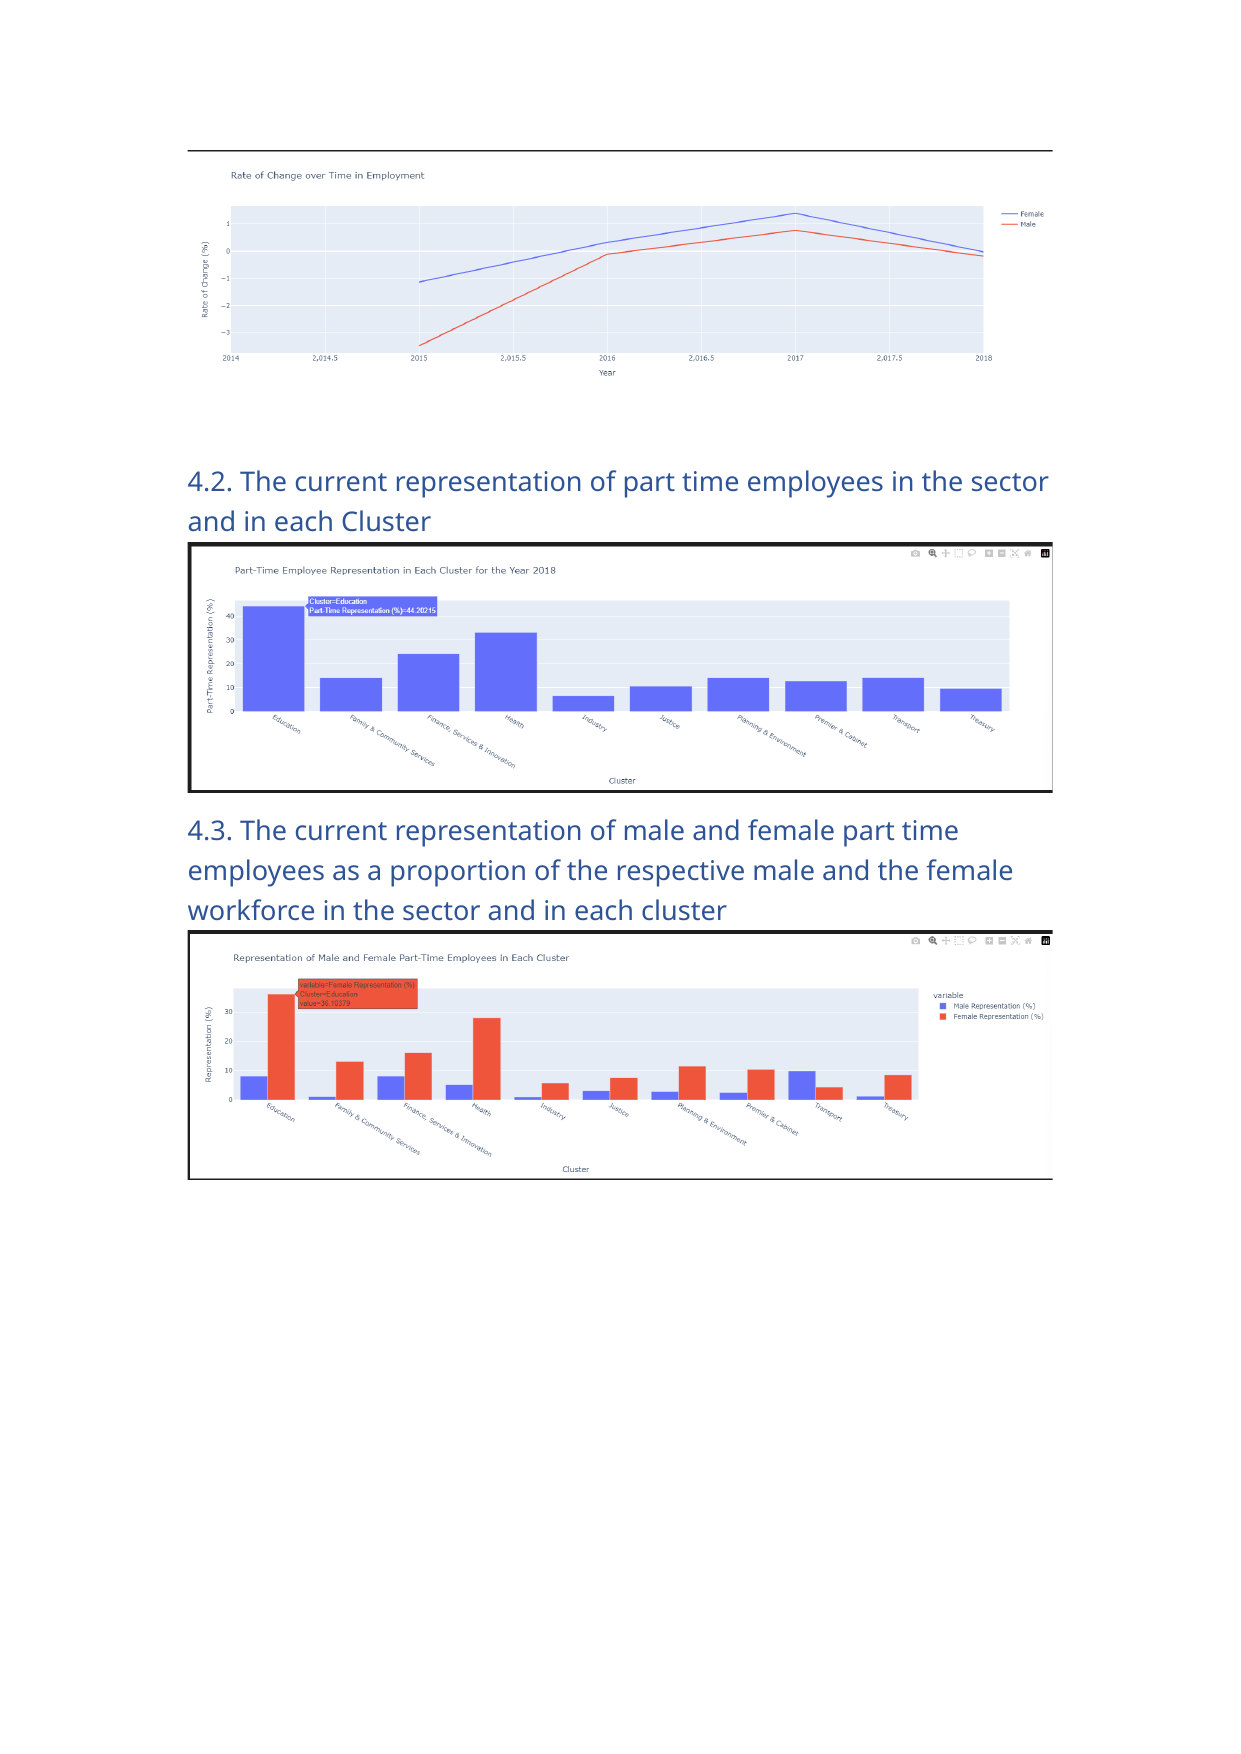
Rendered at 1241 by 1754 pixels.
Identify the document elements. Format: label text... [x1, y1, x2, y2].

subtitle 4.2. The current representation of part time employees in the sector and in each Cluster [187, 463, 1053, 539]
subtitle 4.3. The current representation of male and female part time employees as a proportion of the respective male and the female workforce in the sector and in each cluster [187, 811, 1053, 928]
picture [187, 150, 1053, 396]
picture [187, 930, 1053, 1180]
picture [187, 542, 1053, 793]
